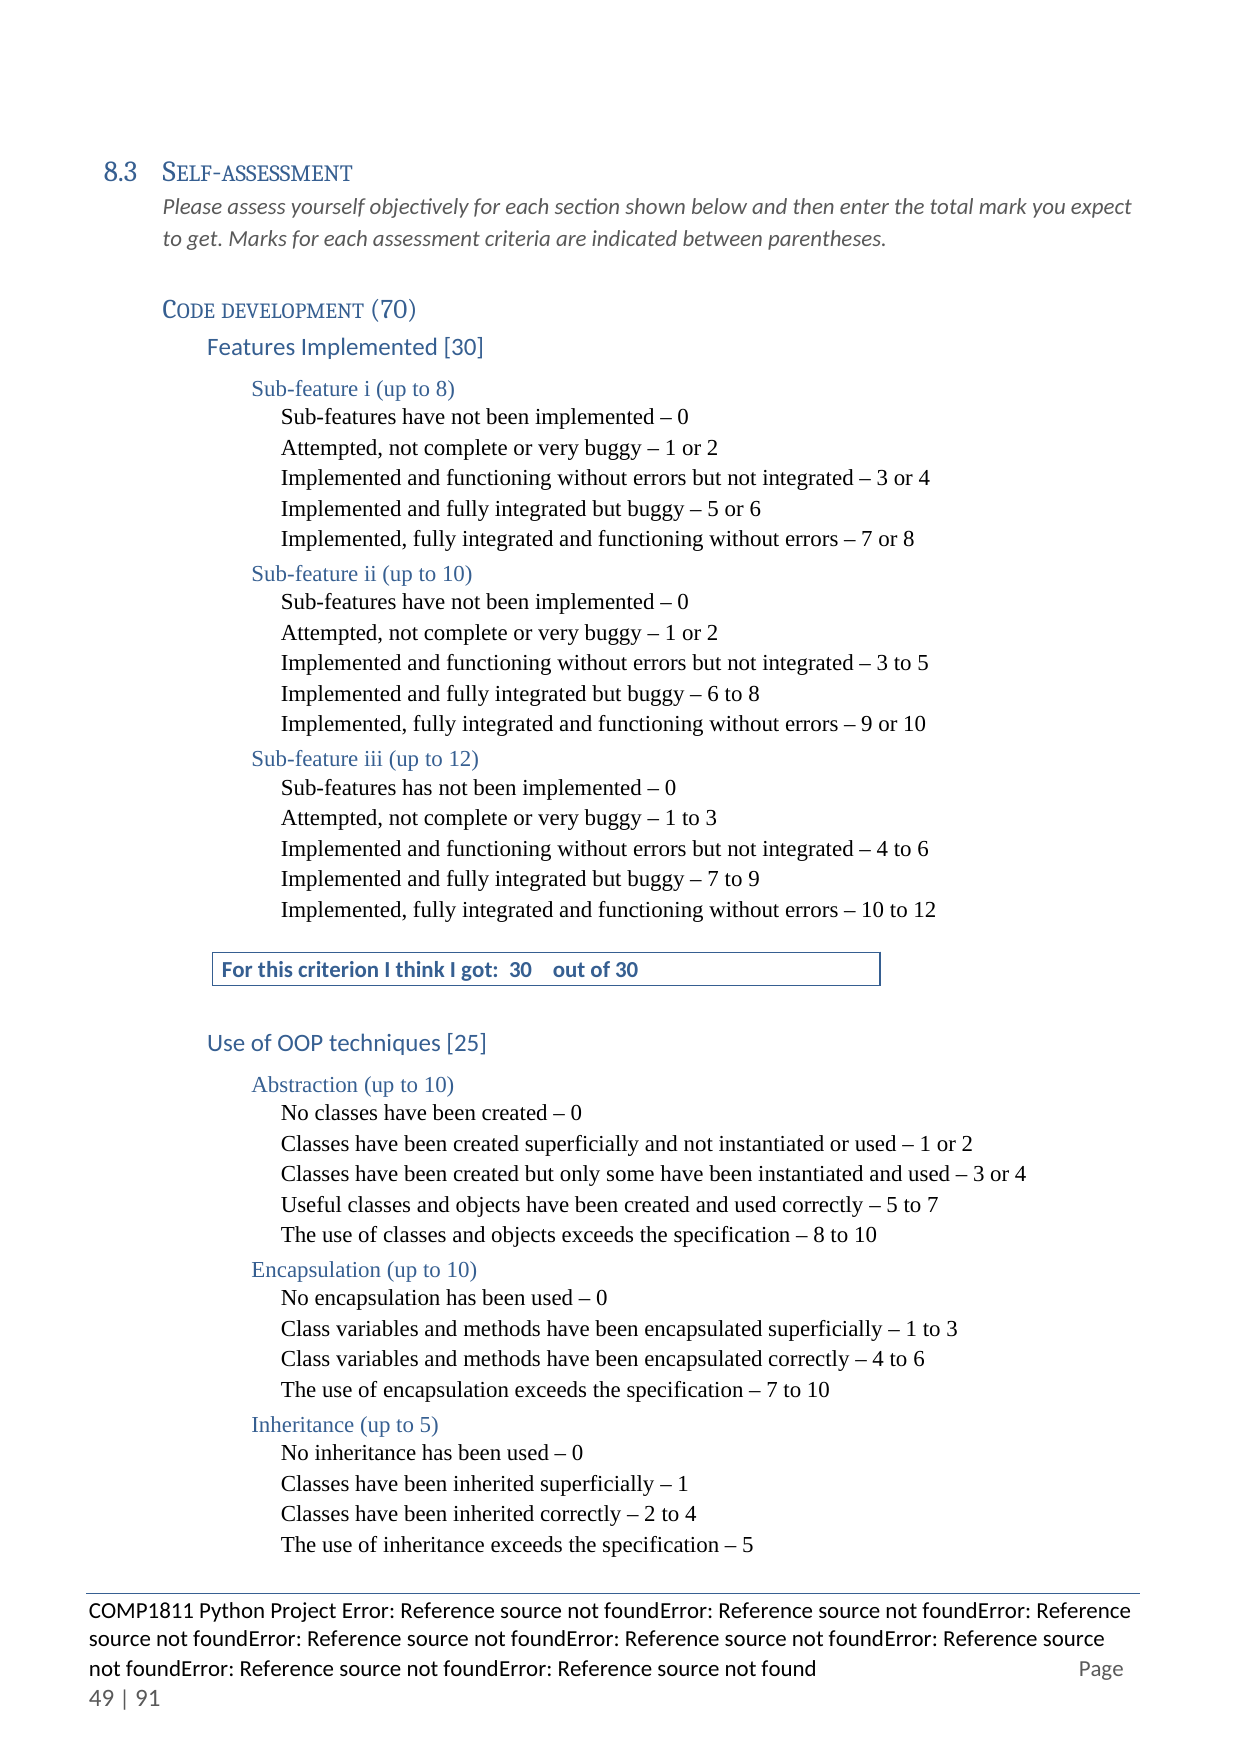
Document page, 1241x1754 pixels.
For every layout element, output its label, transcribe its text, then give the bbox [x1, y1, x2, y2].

text Implemented and fully integrated but buggy – 7 to 9 [281, 865, 1137, 891]
text Sub-features have not been implemented – 0 [281, 403, 1137, 429]
text Features Implemented [30] [207, 331, 1137, 362]
text Inheritance (up to 5) [251, 1411, 1137, 1437]
text Sub-feature iii (up to 12) [251, 745, 1137, 771]
text Abstraction (up to 10) [251, 1071, 1137, 1097]
text Implemented, fully integrated and functioning without errors – 9 or 10 [281, 710, 1137, 737]
text The use of encapsulation exceeds the specification – 7 to 10 [281, 1376, 1137, 1402]
text Sub-feature i (up to 8) [251, 375, 1137, 401]
text Sub-feature ii (up to 10) [251, 560, 1137, 586]
text Class variables and methods have been encapsulated correctly – 4 to 6 [281, 1346, 1137, 1372]
text No classes have been created – 0 [281, 1099, 1137, 1126]
text Implemented, fully integrated and functioning without errors – 10 to 12 [281, 896, 1137, 922]
text No encapsulation has been used – 0 [281, 1284, 1137, 1311]
text Sub-features has not been implemented – 0 [281, 773, 1137, 800]
text Useful classes and objects have been created and used correctly – 5 to 7 [281, 1191, 1137, 1217]
text Classes have been inherited correctly – 2 to 4 [281, 1500, 1137, 1527]
subtitle Self-assessment [103, 156, 1137, 189]
text The use of classes and objects exceeds the specification – 8 to 10 [281, 1221, 1137, 1248]
text Implemented and fully integrated but buggy – 6 to 8 [281, 680, 1137, 706]
subtitle Code development (70) [162, 294, 1137, 325]
text Classes have been inherited superficially – 1 [281, 1470, 1137, 1496]
text For this criterion I think I got: 30 out of 30 [213, 953, 879, 985]
text Attempted, not complete or very buggy – 1 to 3 [281, 804, 1137, 830]
text Please assess yourself objectively for each section shown below and then enter the total mark you expect to get. Marks for each assessment criteria are indicated between parentheses. [162, 192, 1137, 252]
text Attempted, not complete or very buggy – 1 or 2 [281, 434, 1137, 460]
text Sub-features have not been implemented – 0 [281, 588, 1137, 615]
text Use of OOP techniques [25] [207, 1027, 1137, 1058]
text Classes have been created superficially and not instantiated or used – 1 or 2 [281, 1130, 1137, 1156]
text The use of inheritance exceeds the specification – 5 [281, 1531, 1137, 1557]
text Implemented and functioning without errors but not integrated – 3 to 5 [281, 649, 1137, 676]
text Implemented and fully integrated but buggy – 5 or 6 [281, 495, 1137, 521]
text No inheritance has been used – 0 [281, 1439, 1137, 1466]
text Implemented and functioning without errors but not integrated – 4 to 6 [281, 834, 1137, 861]
text Implemented and functioning without errors but not integrated – 3 or 4 [281, 464, 1137, 491]
text Encapsulation (up to 10) [251, 1256, 1137, 1282]
text Implemented, fully integrated and functioning without errors – 7 or 8 [281, 525, 1137, 552]
text Attempted, not complete or very buggy – 1 or 2 [281, 619, 1137, 645]
text Class variables and methods have been encapsulated superficially – 1 to 3 [281, 1315, 1137, 1341]
text Classes have been created but only some have been instantiated and used – 3 or 4 [281, 1160, 1137, 1187]
